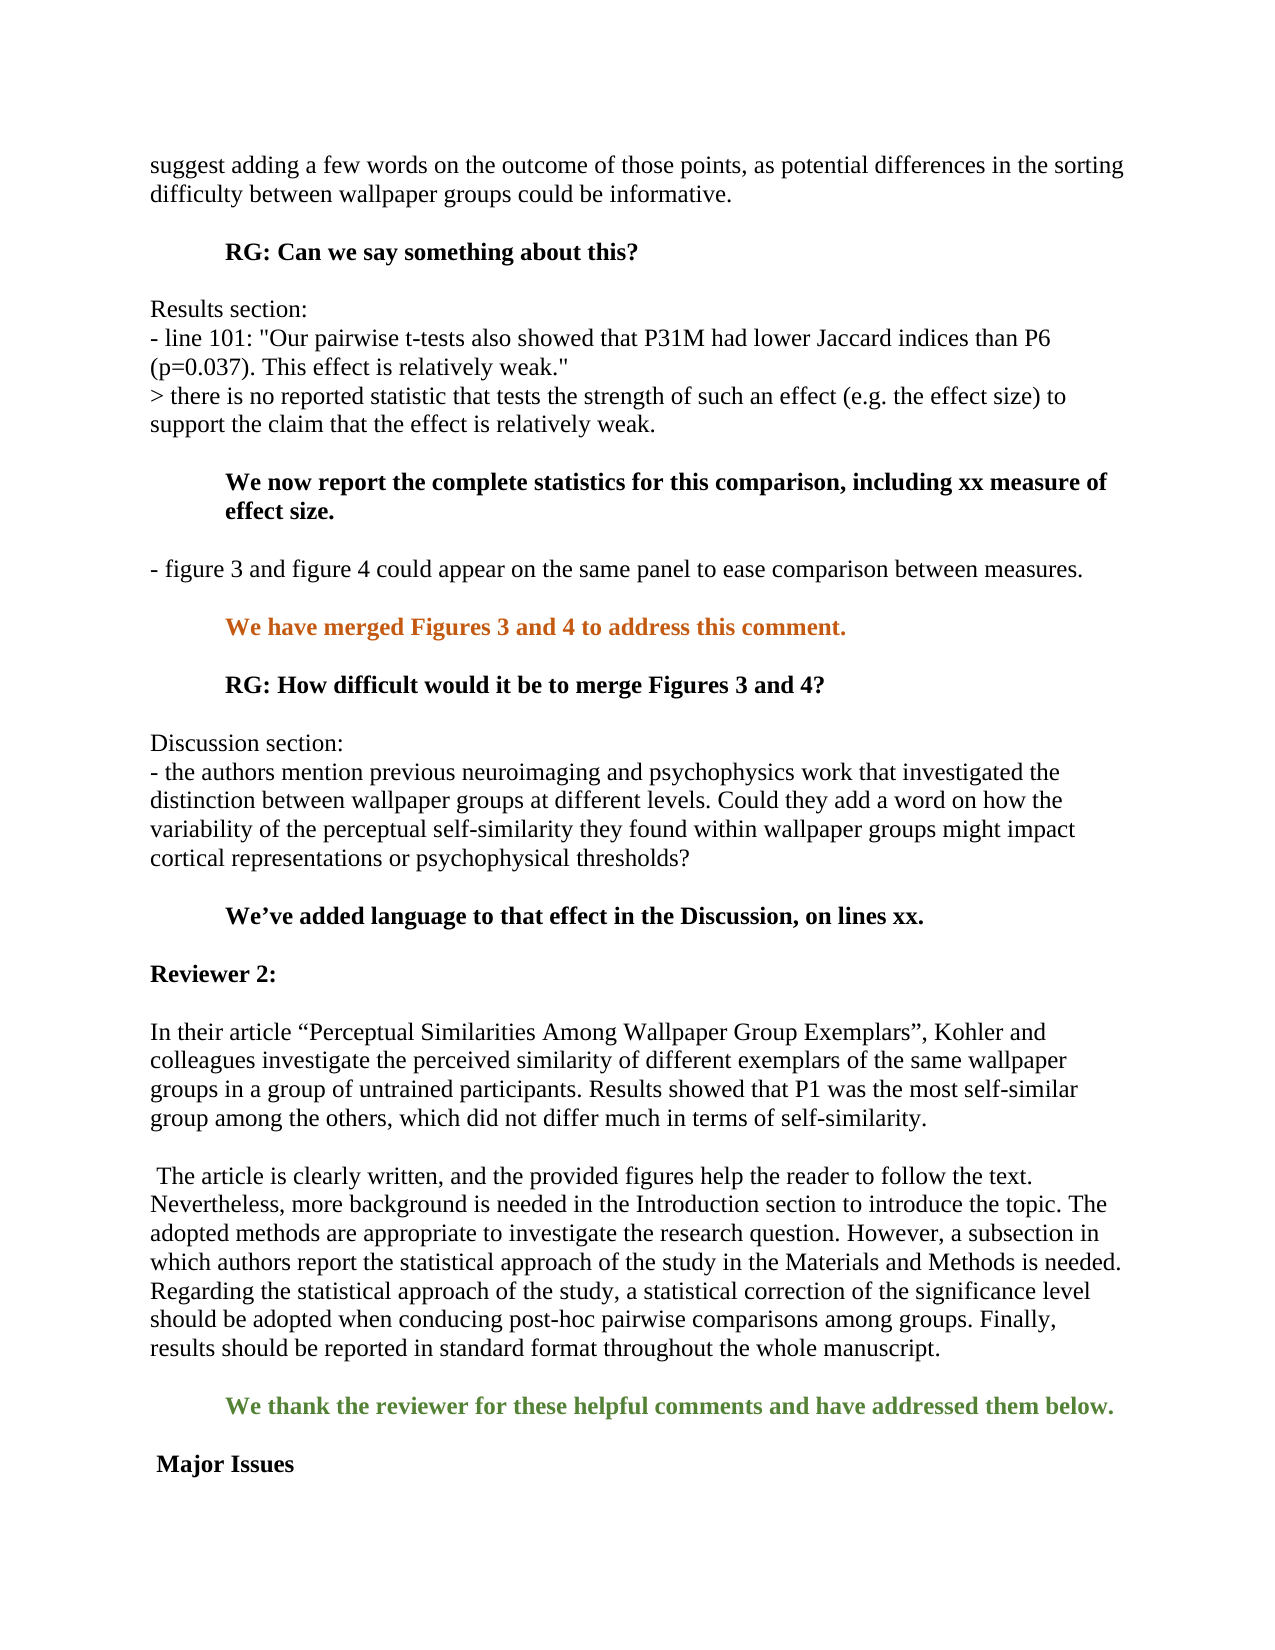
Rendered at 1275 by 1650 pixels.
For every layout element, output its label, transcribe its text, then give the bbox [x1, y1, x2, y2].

text We now report the complete statistics for this comparison, including xx measure of effect size. [225, 467, 1125, 525]
text Major Issues [150, 1449, 1125, 1478]
text Reviewer 2: [150, 959, 1125, 987]
text - figure 3 and figure 4 could appear on the same panel to ease comparison between measures. [150, 554, 1125, 583]
text In their article “Perceptual Similarities Among Wallpaper Group Exemplars”, Kohler and colleagues investigate the perceived similarity of different exemplars of the same wallpaper groups in a group of untrained participants. Results showed that P1 was the most self-similar group among the others, which did not differ much in terms of self-similarity. [150, 1017, 1125, 1132]
text RG: Can we say something about this? [150, 237, 1125, 265]
text We’ve added language to that effect in the Discussion, on lines xx. [150, 901, 1125, 929]
text Results section: - line 101: "Our pairwise t-tests also showed that P31M had lower Jaccard indices than P6 (p=0.037). This effect is relatively weak." > there is no reported statistic that tests the strength of such an effect (e.g. the effect size) to support the claim that the effect is relatively weak. [150, 294, 1125, 438]
text Discussion section: - the authors mention previous neuroimaging and psychophysics work that investigated the distinction between wallpaper groups at different levels. Could they add a word on how the variability of the perceptual self-similarity they found within wallpaper groups might impact cortical representations or psychophysical thresholds? [150, 728, 1125, 872]
text We have merged Figures 3 and 4 to address this comment. [150, 612, 1125, 641]
text We thank the reviewer for these helpful comments and have addressed them below. [150, 1391, 1125, 1420]
text RG: How difficult would it be to merge Figures 3 and 4? [150, 670, 1125, 699]
